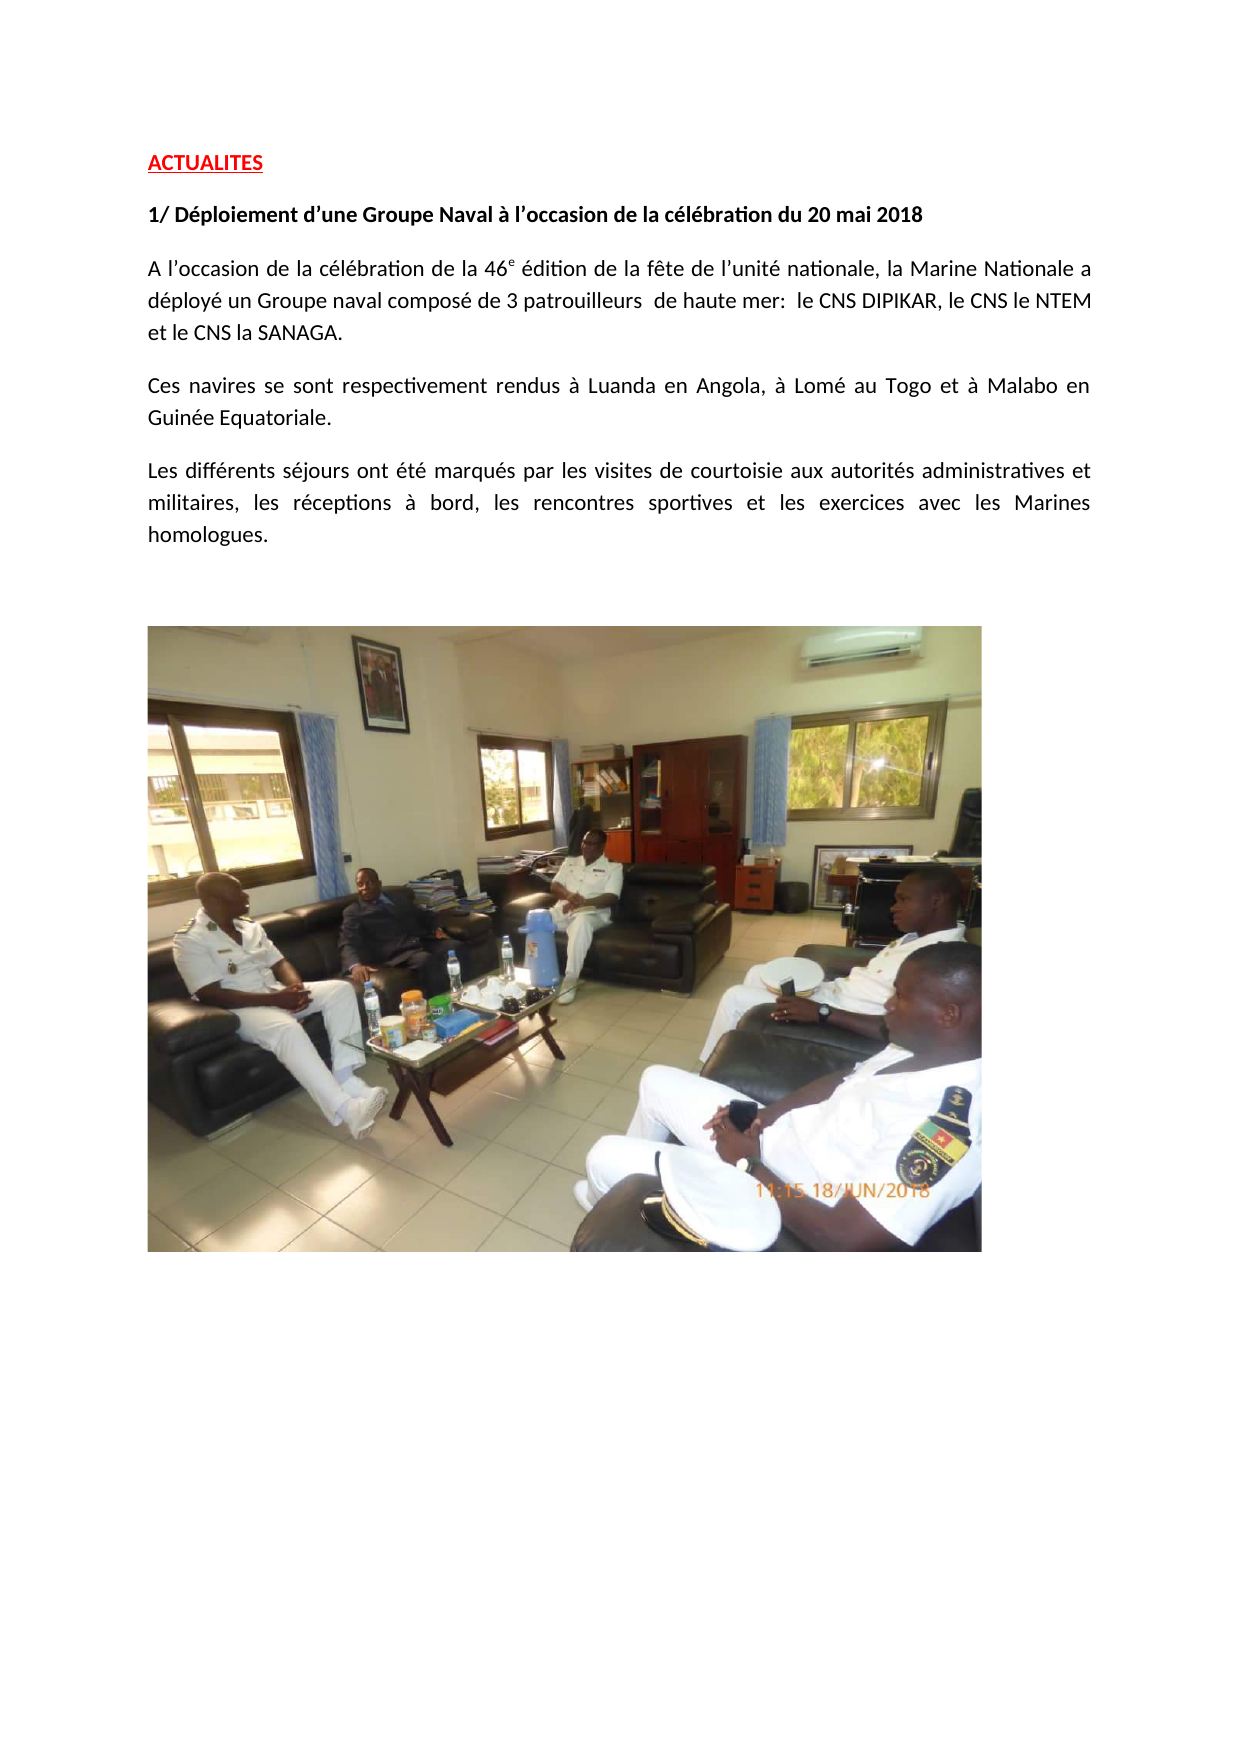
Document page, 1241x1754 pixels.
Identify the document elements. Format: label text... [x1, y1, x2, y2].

text Les différents séjours ont été marqués par les visites de courtoisie aux autorités administratives et militaires, les réceptions à bord, les rencontres sportives et les exercices avec les Marines homologues. [148, 456, 1093, 549]
text Ces navires se sont respectivement rendus à Luanda en Angola, à Lomé au Togo et à Malabo en Guinée Equatoriale. [148, 371, 1093, 431]
text A l’occasion de la célébration de la 46e édition de la fête de l’unité nationale, la Marine Nationale a déployé un Groupe naval composé de 3 patrouilleurs de haute mer: le CNS DIPIKAR, le CNS le NTEM et le CNS la SANAGA. [148, 254, 1093, 346]
text 1/ Déploiement d’une Groupe Naval à l’occasion de la célébration du 20 mai 2018 [148, 201, 1093, 229]
picture [147, 626, 982, 1252]
text ACTUALITES [148, 148, 1093, 176]
